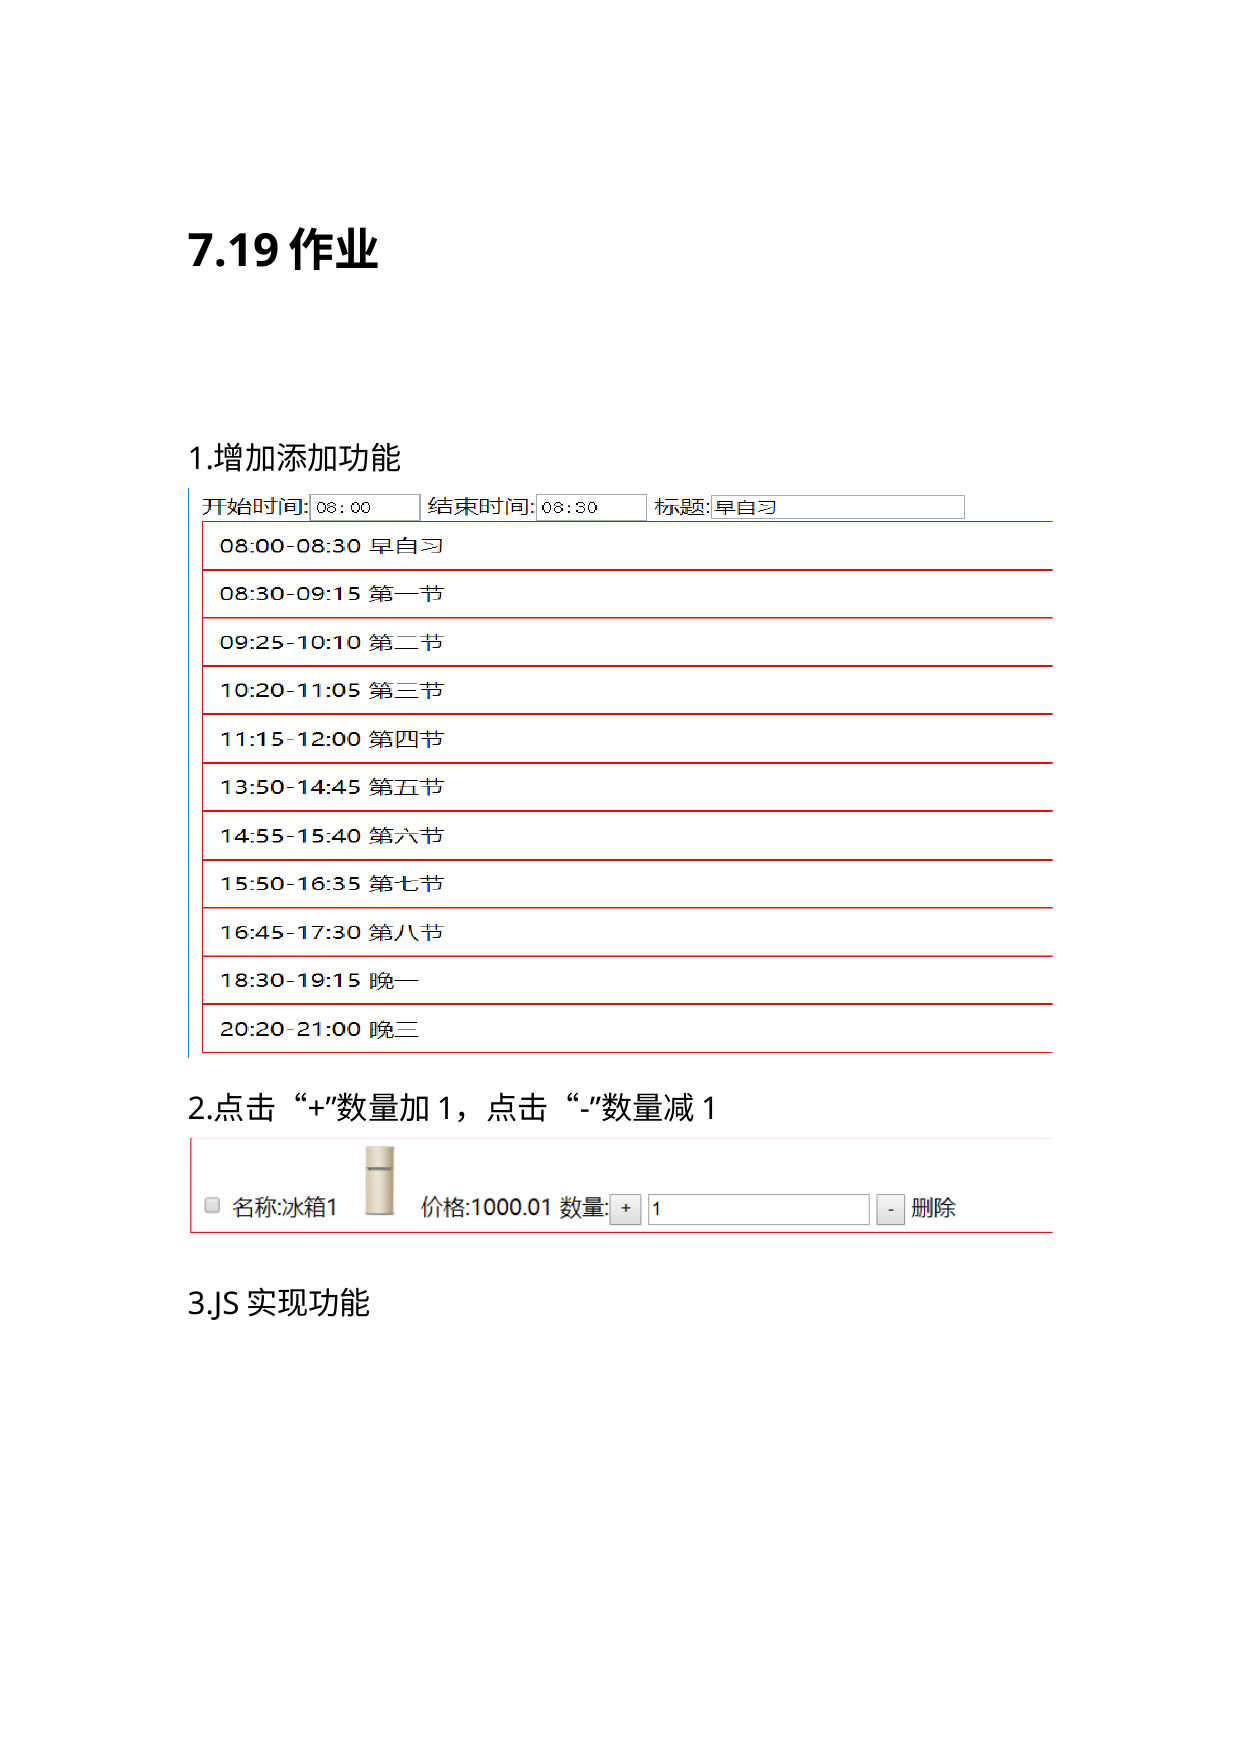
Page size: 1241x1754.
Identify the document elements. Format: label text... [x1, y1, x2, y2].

text 2.点击“+”数量加1，点击“-”数量减1 [187, 1073, 1053, 1138]
picture [187, 1138, 1053, 1242]
text 3.JS实现功能 [187, 1268, 1053, 1333]
text 1.增加添加功能 [187, 423, 1053, 488]
picture [187, 488, 1053, 1058]
subtitle 7.19作业 [187, 197, 1053, 295]
